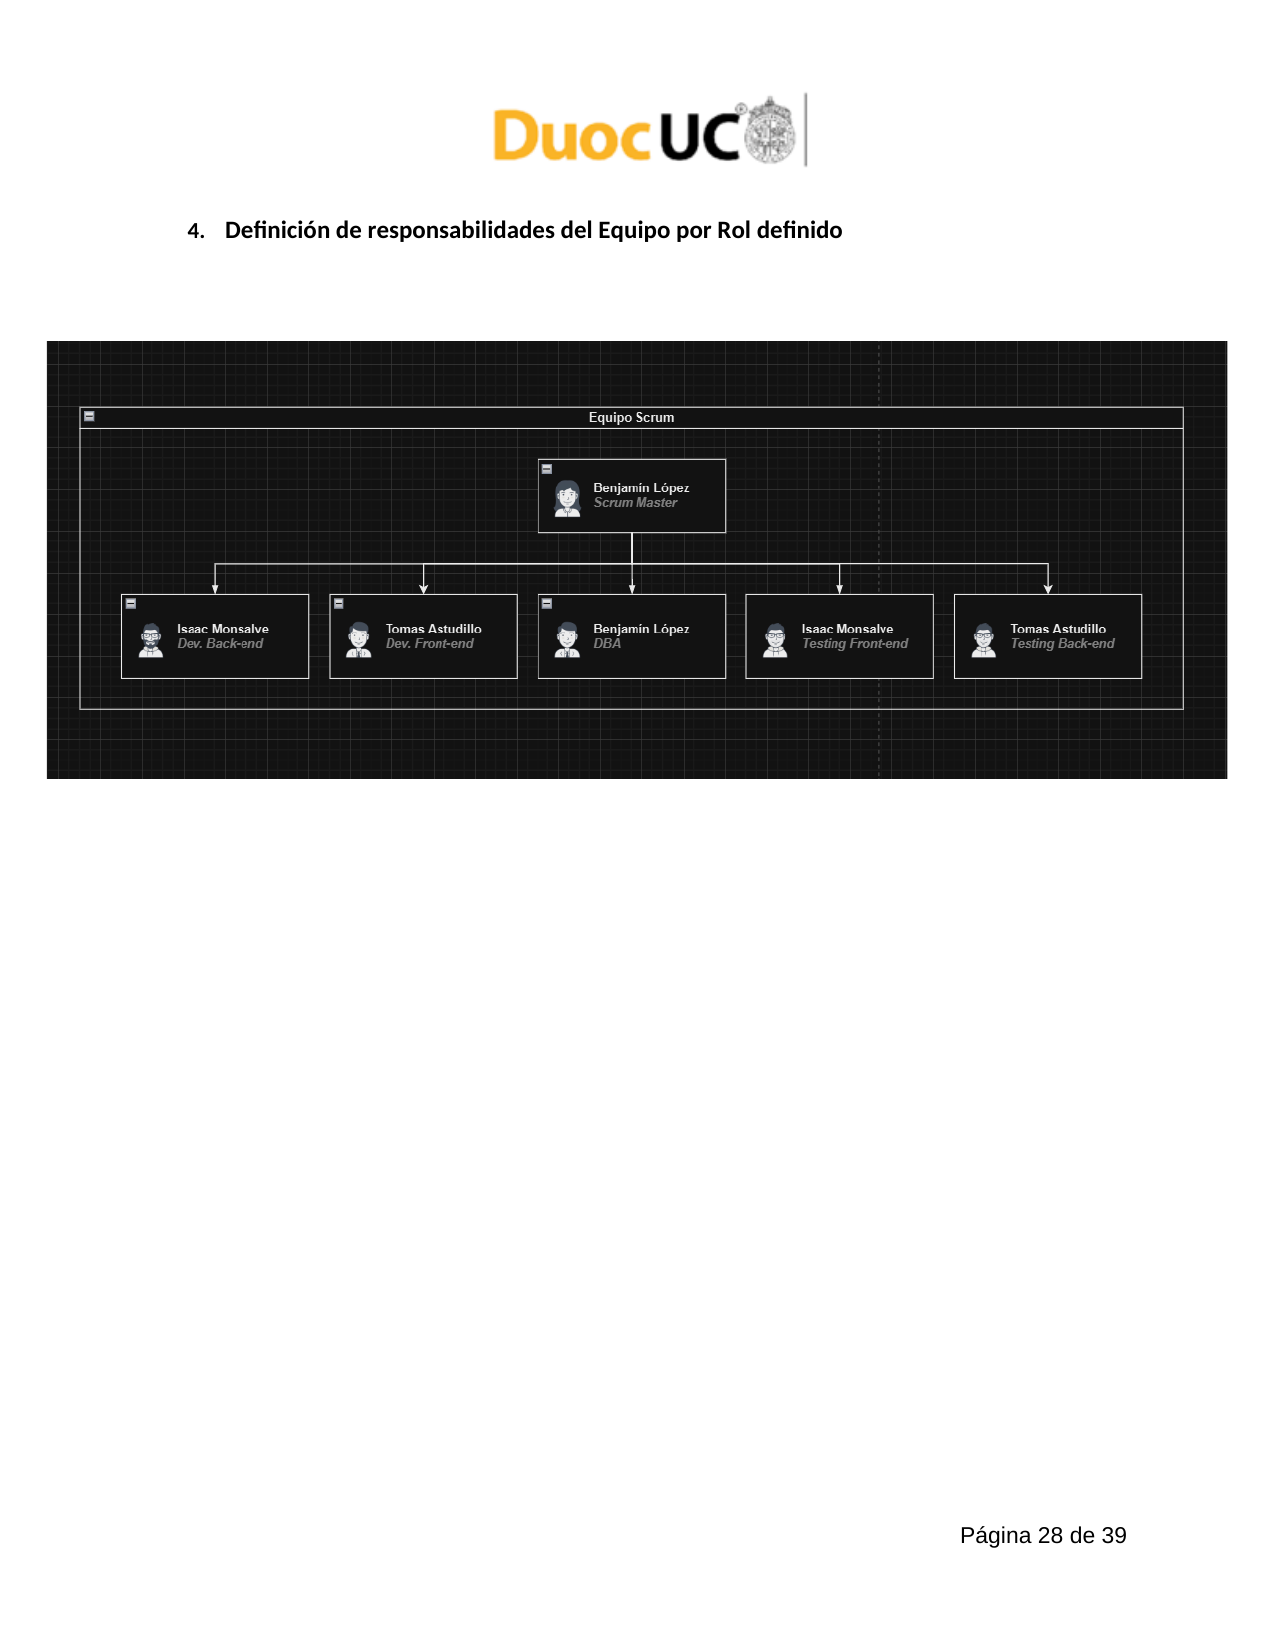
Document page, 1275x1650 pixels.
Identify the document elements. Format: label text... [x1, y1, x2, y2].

picture [464, 79, 810, 162]
list Definición de responsabilidades del Equipo por Rol definido [187, 162, 1125, 244]
picture [46, 341, 1228, 779]
